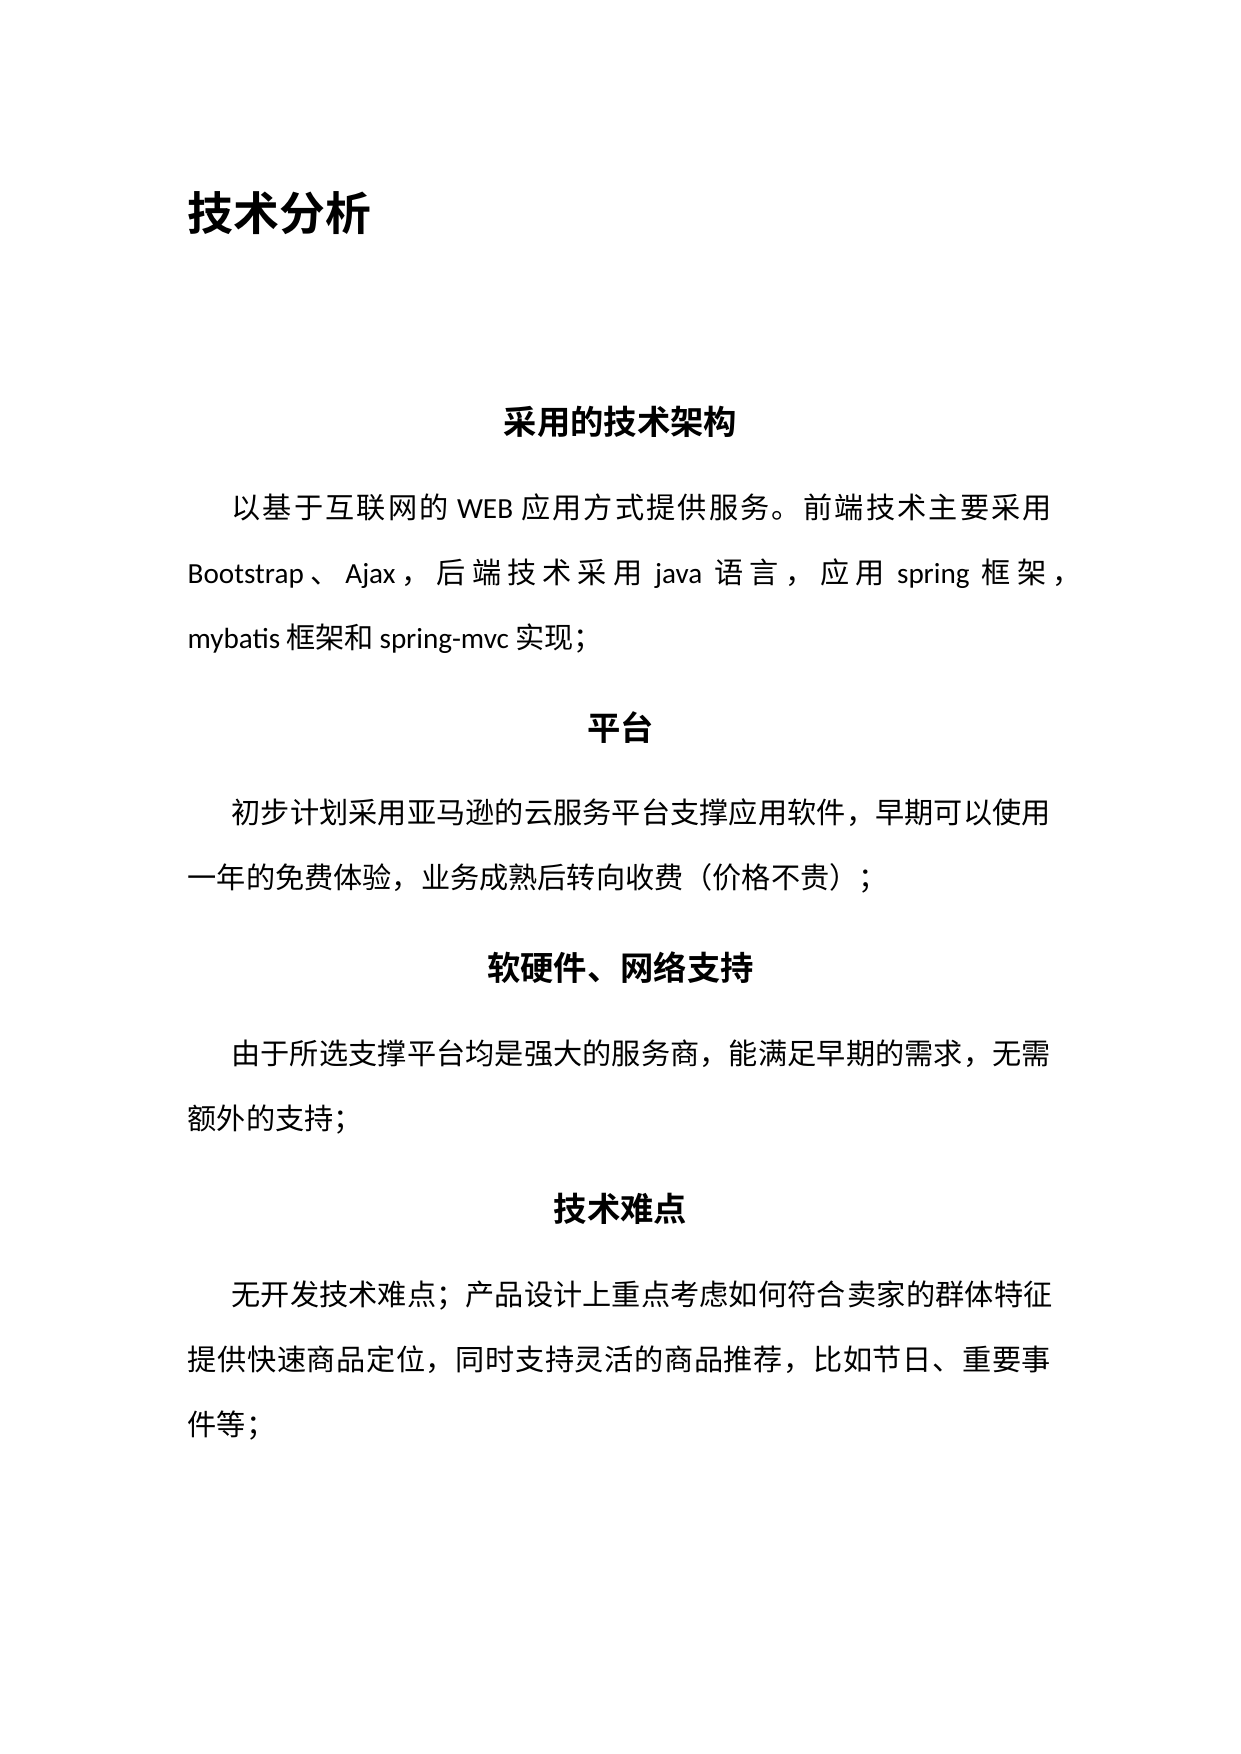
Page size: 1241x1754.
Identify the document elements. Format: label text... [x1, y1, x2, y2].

subtitle 技术难点 [187, 1174, 1053, 1239]
text 无开发技术难点；产品设计上重点考虑如何符合卖家的群体特征提供快速商品定位，同时支持灵活的商品推荐，比如节日、重要事件等； [187, 1260, 1053, 1455]
subtitle 软硬件、网络支持 [187, 934, 1053, 999]
subtitle 技术分析 [187, 162, 1053, 259]
text 初步计划采用亚马逊的云服务平台支撑应用软件，早期可以使用一年的免费体验，业务成熟后转向收费（价格不贵）； [187, 779, 1053, 909]
subtitle 采用的技术架构 [187, 387, 1053, 452]
subtitle 平台 [187, 693, 1053, 758]
text 由于所选支撑平台均是强大的服务商，能满足早期的需求，无需额外的支持； [187, 1019, 1053, 1149]
text 以基于互联网的WEB应用方式提供服务。前端技术主要采用Bootstrap、Ajax，后端技术采用java语言，应用spring框架，mybatis框架和spring-mvc实现； [187, 473, 1053, 668]
